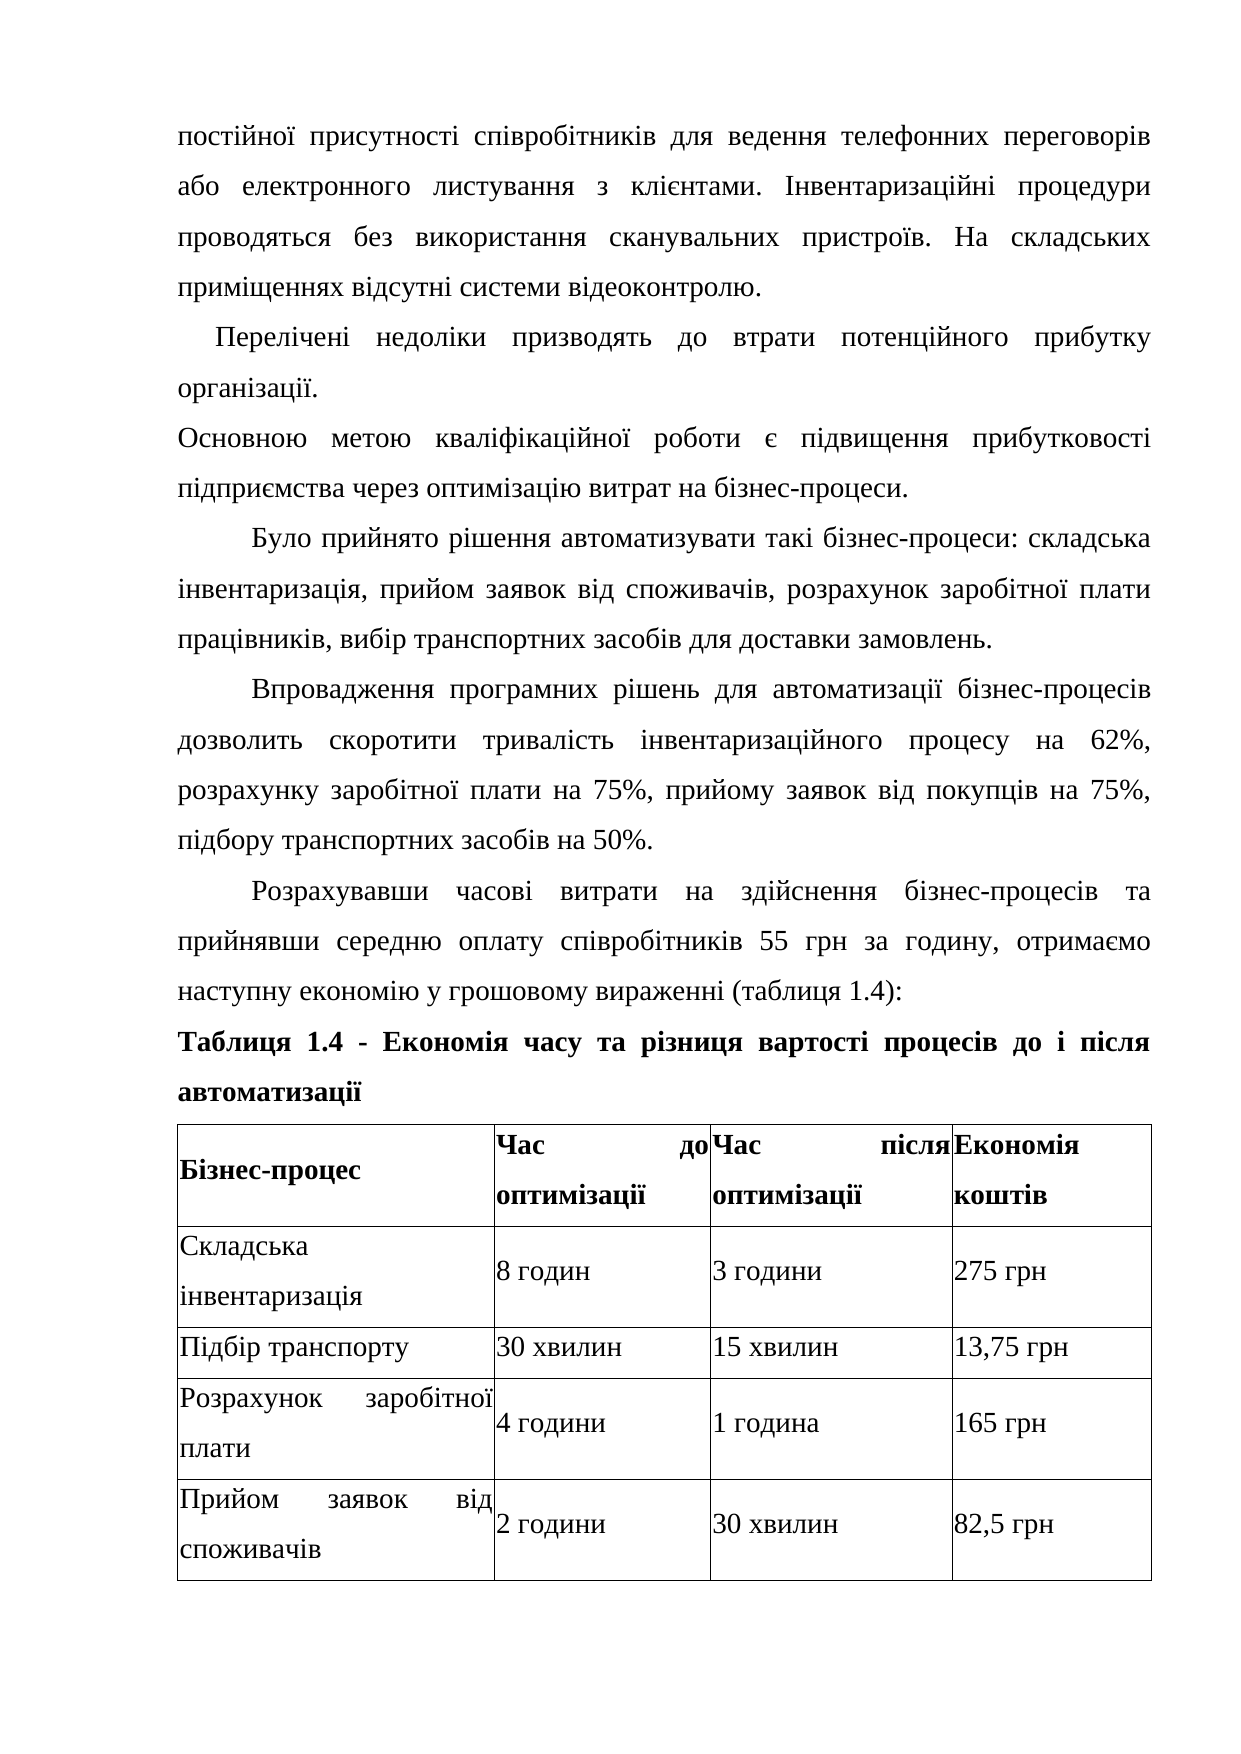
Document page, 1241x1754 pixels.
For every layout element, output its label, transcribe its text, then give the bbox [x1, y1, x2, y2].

text Основною метою кваліфікаційної роботи є підвищення прибутковості підприємства через оптимізацію витрат на бізнес-процеси. [177, 420, 1152, 504]
text Впровадження програмних рішень для автоматизації бізнес-процесів дозволить скоротити тривалість інвентаризаційного процесу на 62%, розрахунку заробітної плати на 75%, прийому заявок від покупців на 75%, підбору транспортних засобів на 50%. [177, 672, 1152, 856]
table_cell 165 грн [953, 1379, 1151, 1479]
table_cell 3 години [711, 1227, 952, 1327]
table_cell Підбір транспорту [178, 1328, 494, 1377]
table_cell Розрахунок заробітної плати [178, 1379, 494, 1479]
table_cell 30 хвилин [495, 1328, 710, 1377]
table_cell 1 година [711, 1379, 952, 1479]
table_header Бізнес-процес [178, 1125, 494, 1226]
table_cell 30 хвилин [711, 1480, 952, 1580]
table_cell 8 годин [495, 1227, 710, 1327]
table_cell 15 хвилин [711, 1328, 952, 1377]
text Було прийнято рішення автоматизувати такі бізнес-процеси: складська інвентаризація, прийом заявок від споживачів, розрахунок заробітної плати працівників, вибір транспортних засобів для доставки замовлень. [177, 521, 1152, 655]
table_cell Прийом заявок від споживачів [178, 1480, 494, 1580]
table_cell 4 години [495, 1379, 710, 1479]
table_cell 2 години [495, 1480, 710, 1580]
text Перелічені недоліки призводять до втрати потенційного прибутку організації. [177, 319, 1152, 403]
table_cell 82,5 грн [953, 1480, 1151, 1580]
text Розрахувавши часові витрати на здійснення бізнес-процесів та прийнявши середню оплату співробітників 55 грн за годину, отримаємо наступну економію у грошовому вираженні (таблиця 1.4): [177, 873, 1152, 1007]
table_header Час після оптимізації [711, 1125, 952, 1226]
text Таблиця 1.4 - Економія часу та різниця вартості процесів до і після автоматизації [177, 1024, 1152, 1108]
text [177, 118, 1152, 303]
table_header Час до оптимізації [495, 1125, 710, 1226]
table_cell 13,75 грн [953, 1328, 1151, 1377]
table_cell Складська інвентаризація [178, 1227, 494, 1327]
table_header Економія коштів [953, 1125, 1151, 1226]
table_cell 275 грн [953, 1227, 1151, 1327]
